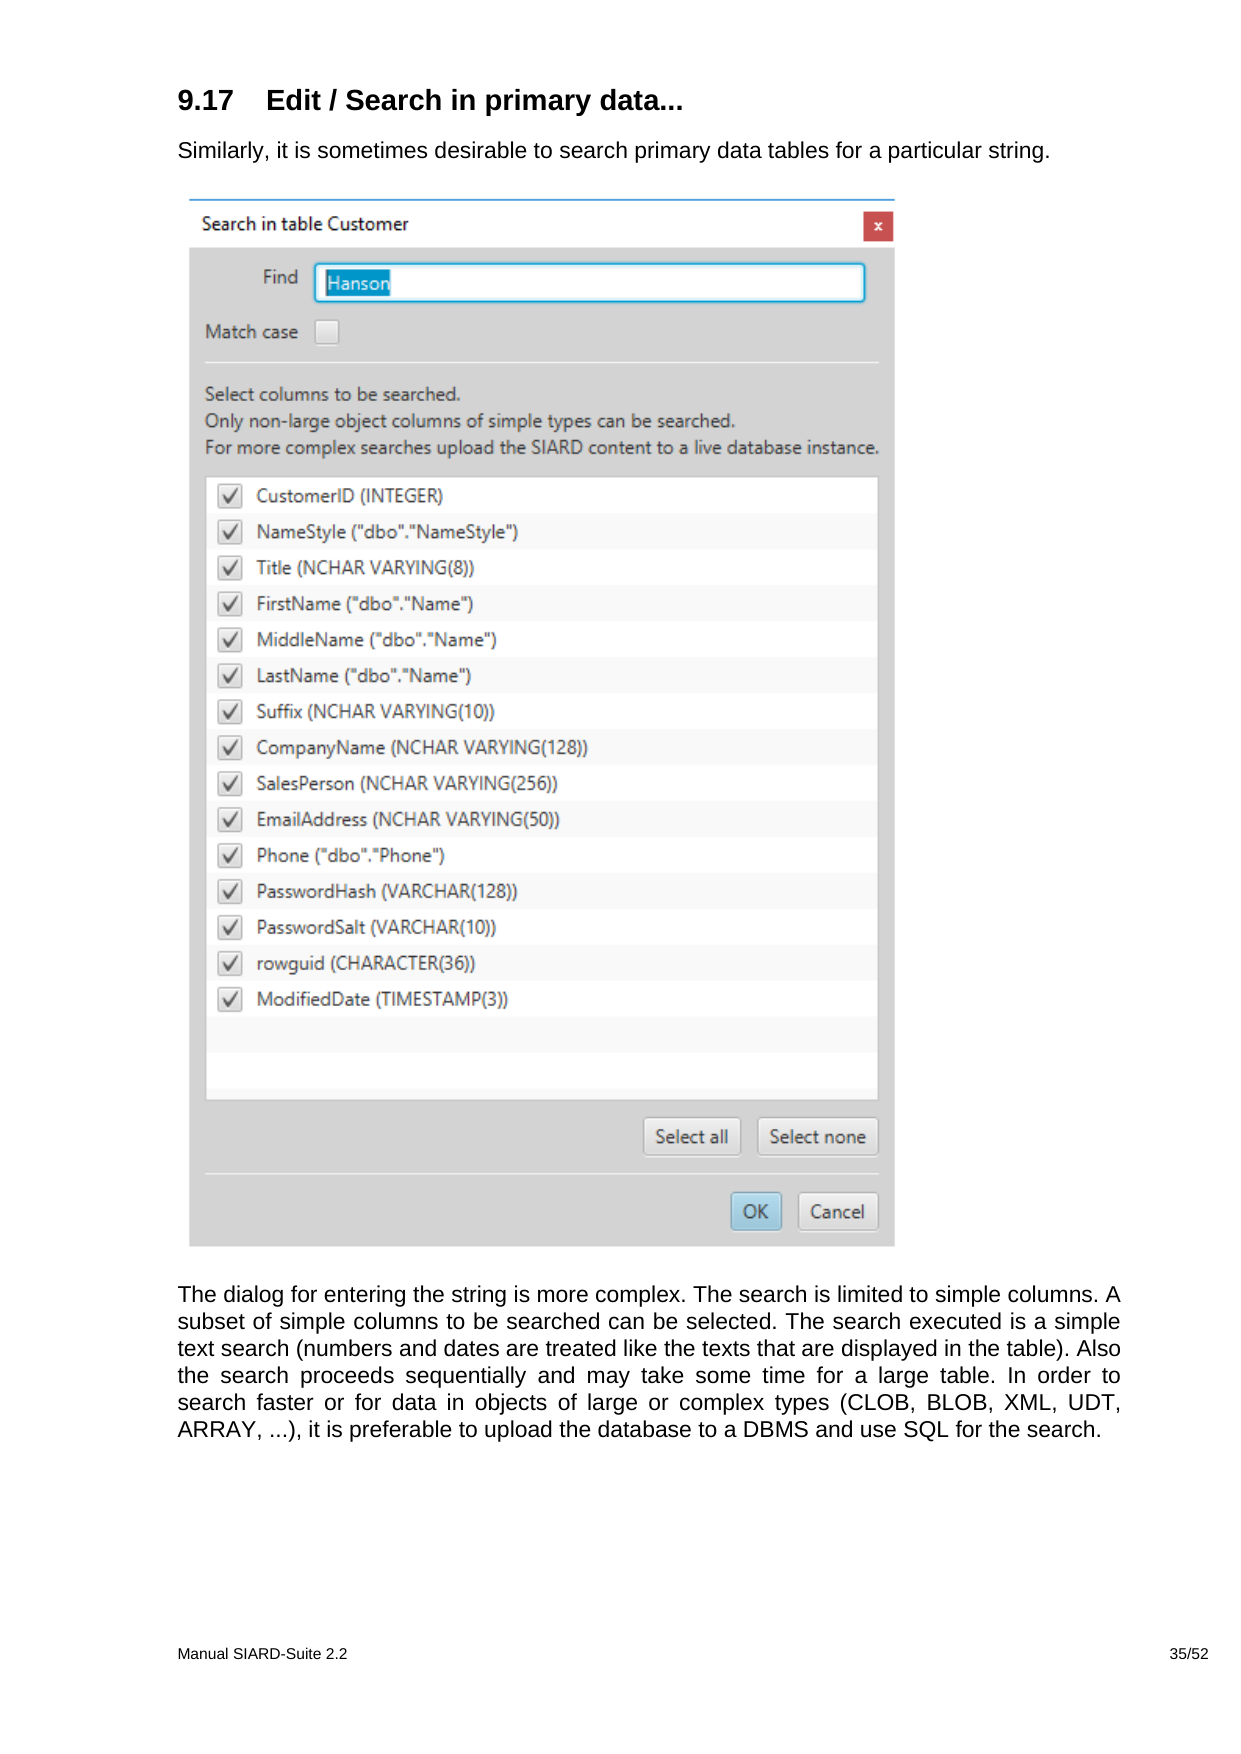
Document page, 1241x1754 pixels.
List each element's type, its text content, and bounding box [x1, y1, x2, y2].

picture [177, 190, 906, 1253]
text The dialog for entering the string is more complex. The search is limited to simple columns. A subset of simple columns to be searched can be selected. The search executed is a simple text search (numbers and dates are treated like the texts that are displayed in the table). Also the search proceeds sequentially and may take some time for a large table. In order to search faster or for data in objects of large or complex types (CLOB, BLOB, XML, UDT, ARRAY, ...), it is preferable to upload the database to a DBMS and use SQL for the search. [177, 1280, 1122, 1442]
text Similarly, it is sometimes desirable to search primary data tables for a particular string. [177, 136, 1122, 163]
subtitle Edit / Search in primary data... [177, 83, 1122, 117]
